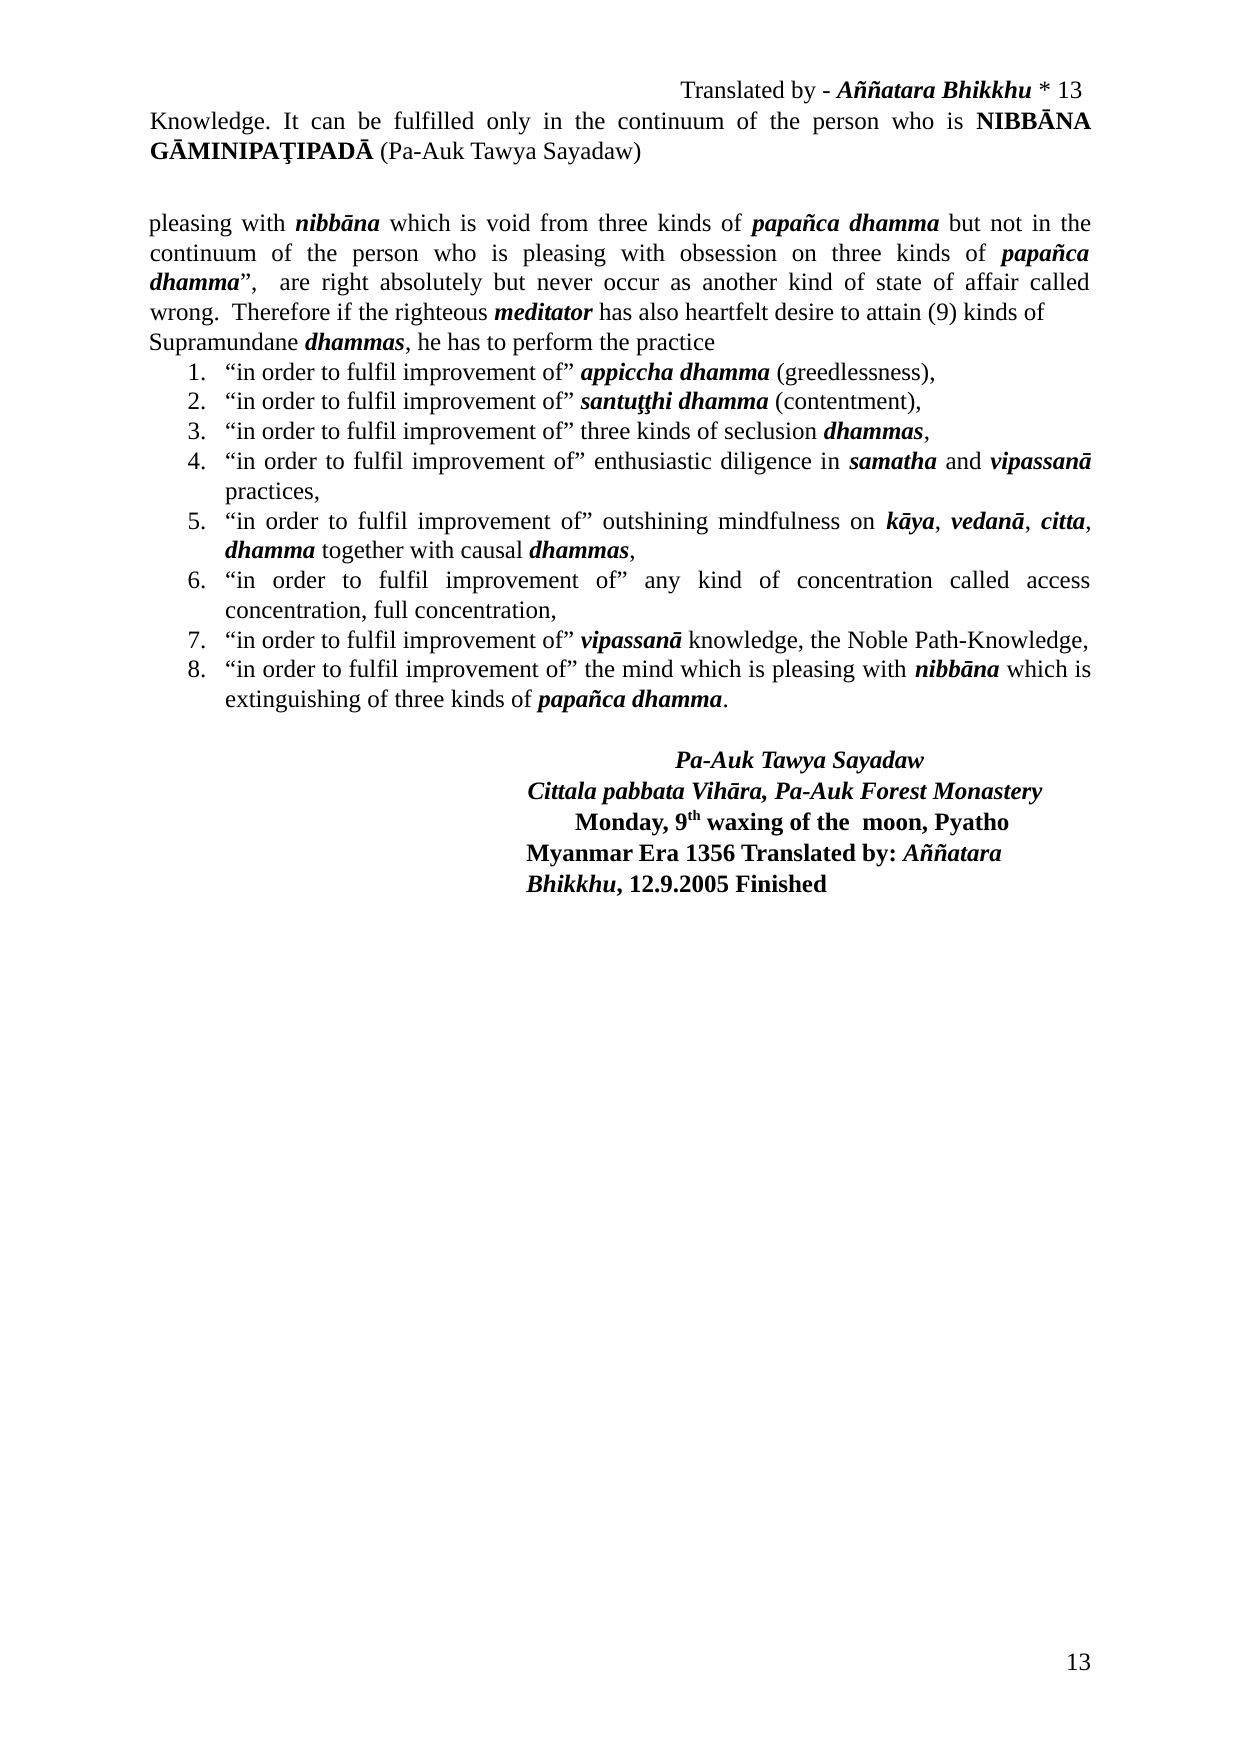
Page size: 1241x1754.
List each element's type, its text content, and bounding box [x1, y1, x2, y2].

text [148, 106, 1091, 164]
text Supramundane dhammas, he has to perform the practice [148, 327, 1091, 355]
list “in order to fulfil improvement of” appiccha dhamma (greedlessness), [187, 357, 1091, 385]
list “in order to fulfil improvement of” santuţţhi dhamma (contentment), [187, 386, 1091, 415]
text Pa-Auk Tawya Sayadaw [675, 745, 1091, 774]
list “in order to fulfil improvement of” three kinds of seclusion dhammas, [187, 416, 1091, 445]
list “in order to fulfil improvement of” vipassanā knowledge, the Noble Path-Knowledge, [187, 625, 1091, 653]
text Cittala pabbata Vihāra, Pa-Auk Forest Monastery [150, 776, 1042, 804]
list “in order to fulfil improvement of” enthusiastic diligence in samatha and vipassanā practices, [187, 446, 1091, 504]
list “in order to fulfil improvement of” outshining mindfulness on kāya, vedanā, citta, dhamma together with causal dhammas, [187, 506, 1091, 564]
list “in order to fulfil improvement of” the mind which is pleasing with nibbāna which is extinguishing of three kinds of papañca dhamma. [187, 654, 1091, 713]
text pleasing with nibbāna which is void from three kinds of papañca dhamma but not in the continuum of the person who is pleasing with obsession on three kinds of papañca dhamma”, are right absolutely but never occur as another kind of state of affair called wrong. Therefore if the righteous meditator has also heartfelt desire to attain (9) kinds of [148, 208, 1091, 326]
list “in order to fulfil improvement of” any kind of concentration called access concentration, full concentration, [187, 565, 1091, 623]
subtitle Monday, 9th waxing of the moon, Pyatho Myanmar Era 1356 Translated by: Aññatara Bhikkhu, 12.9.2005 Finished [525, 807, 1091, 898]
